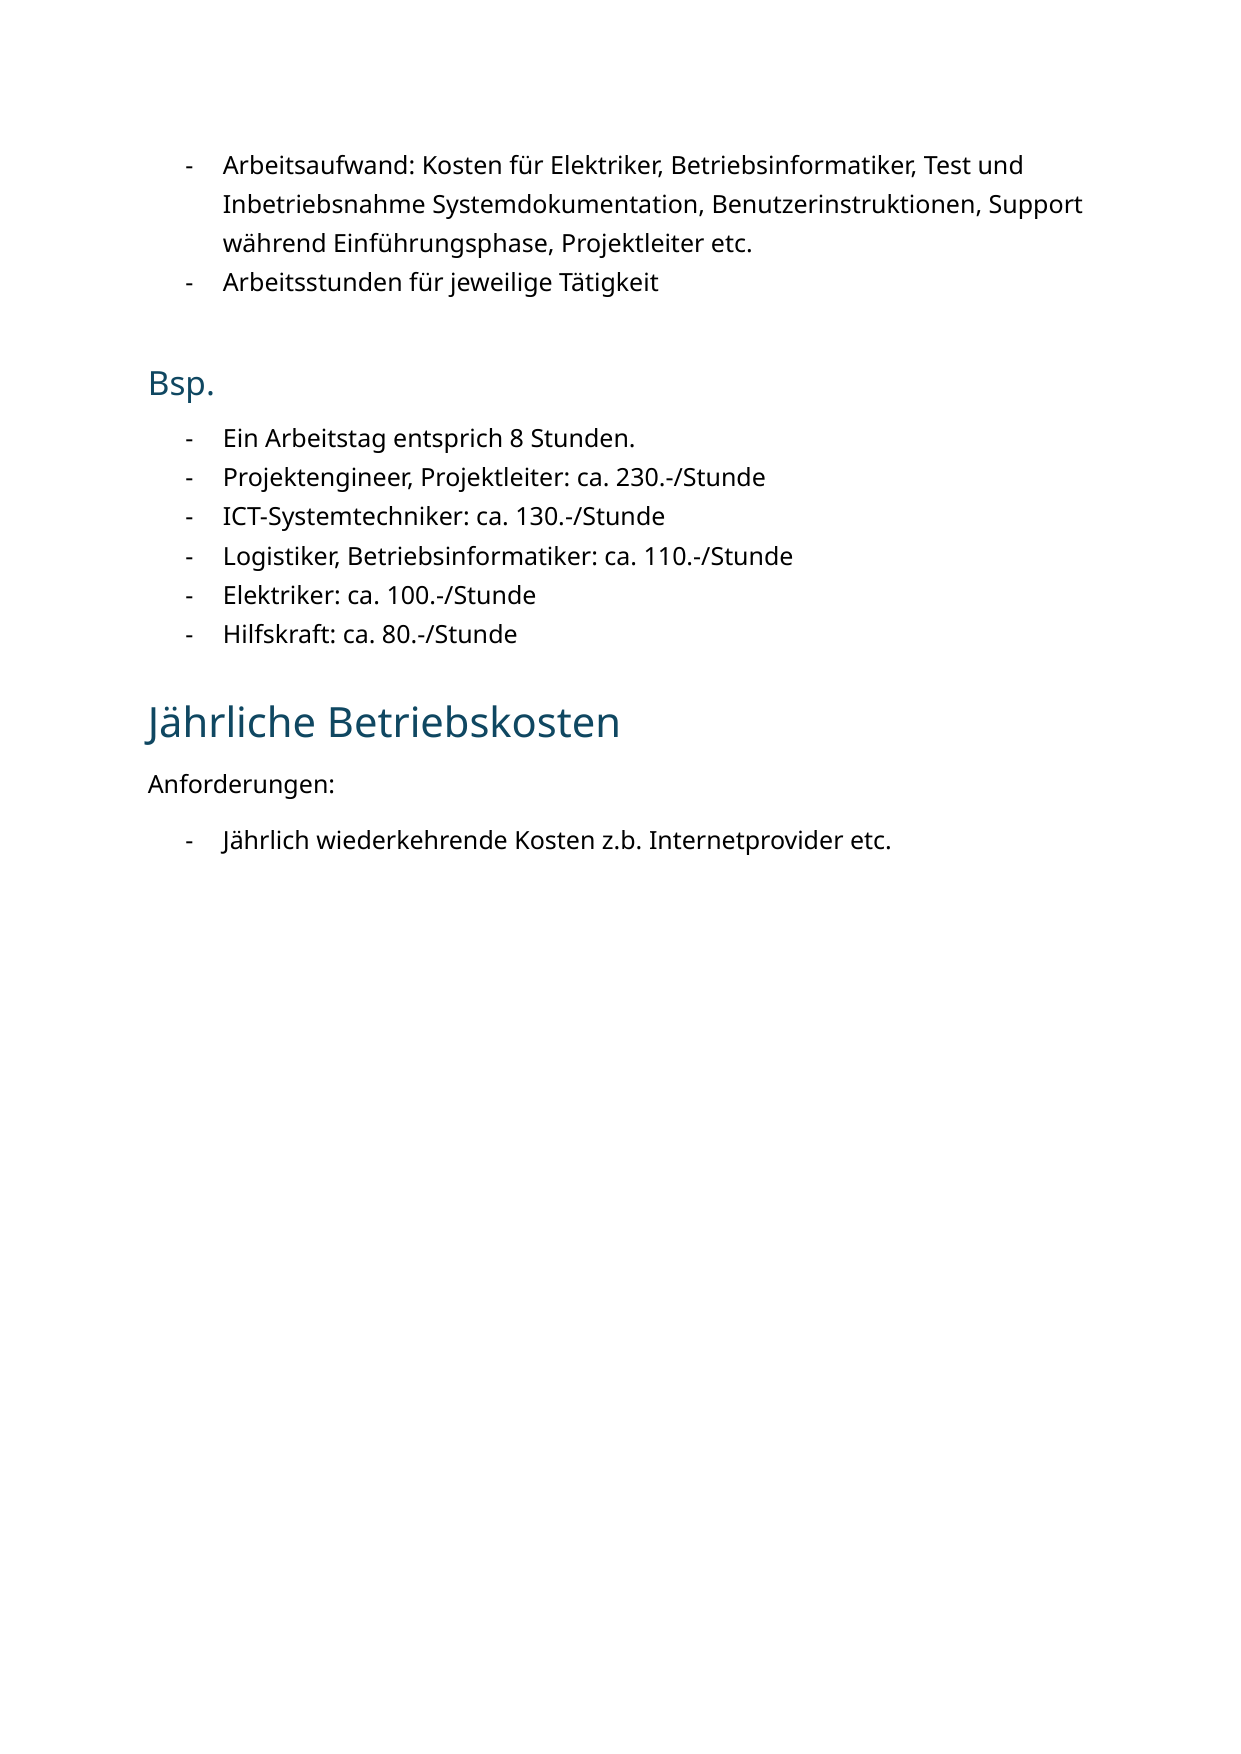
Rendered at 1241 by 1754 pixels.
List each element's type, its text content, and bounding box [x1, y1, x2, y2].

list Elektriker: ca. 100.-/Stunde [185, 577, 1093, 611]
list Projektengineer, Projektleiter: ca. 230.-/Stunde [185, 460, 1093, 494]
list Arbeitsstunden für jeweilige Tätigkeit [185, 265, 1093, 299]
text Anforderungen: [148, 767, 1093, 801]
list Jährlich wiederkehrende Kosten z.b. Internetprovider etc. [185, 822, 1093, 857]
list ICT-Systemtechniker: ca. 130.-/Stunde [185, 499, 1093, 533]
list Logistiker, Betriebsinformatiker: ca. 110.-/Stunde [185, 538, 1093, 572]
list Hilfskraft: ca. 80.-/Stunde [185, 616, 1093, 651]
subtitle Bsp. [148, 360, 1093, 406]
list Ein Arbeitstag entsprich 8 Stunden. [185, 421, 1093, 455]
subtitle Jährliche Betriebskosten [148, 693, 1093, 750]
list Arbeitsaufwand: Kosten für Elektriker, Betriebsinformatiker, Test und Inbetriebsnahme Systemdokumentation, Benutzerinstruktionen, Support während Einführungsphase, Projektleiter etc. [185, 148, 1093, 260]
